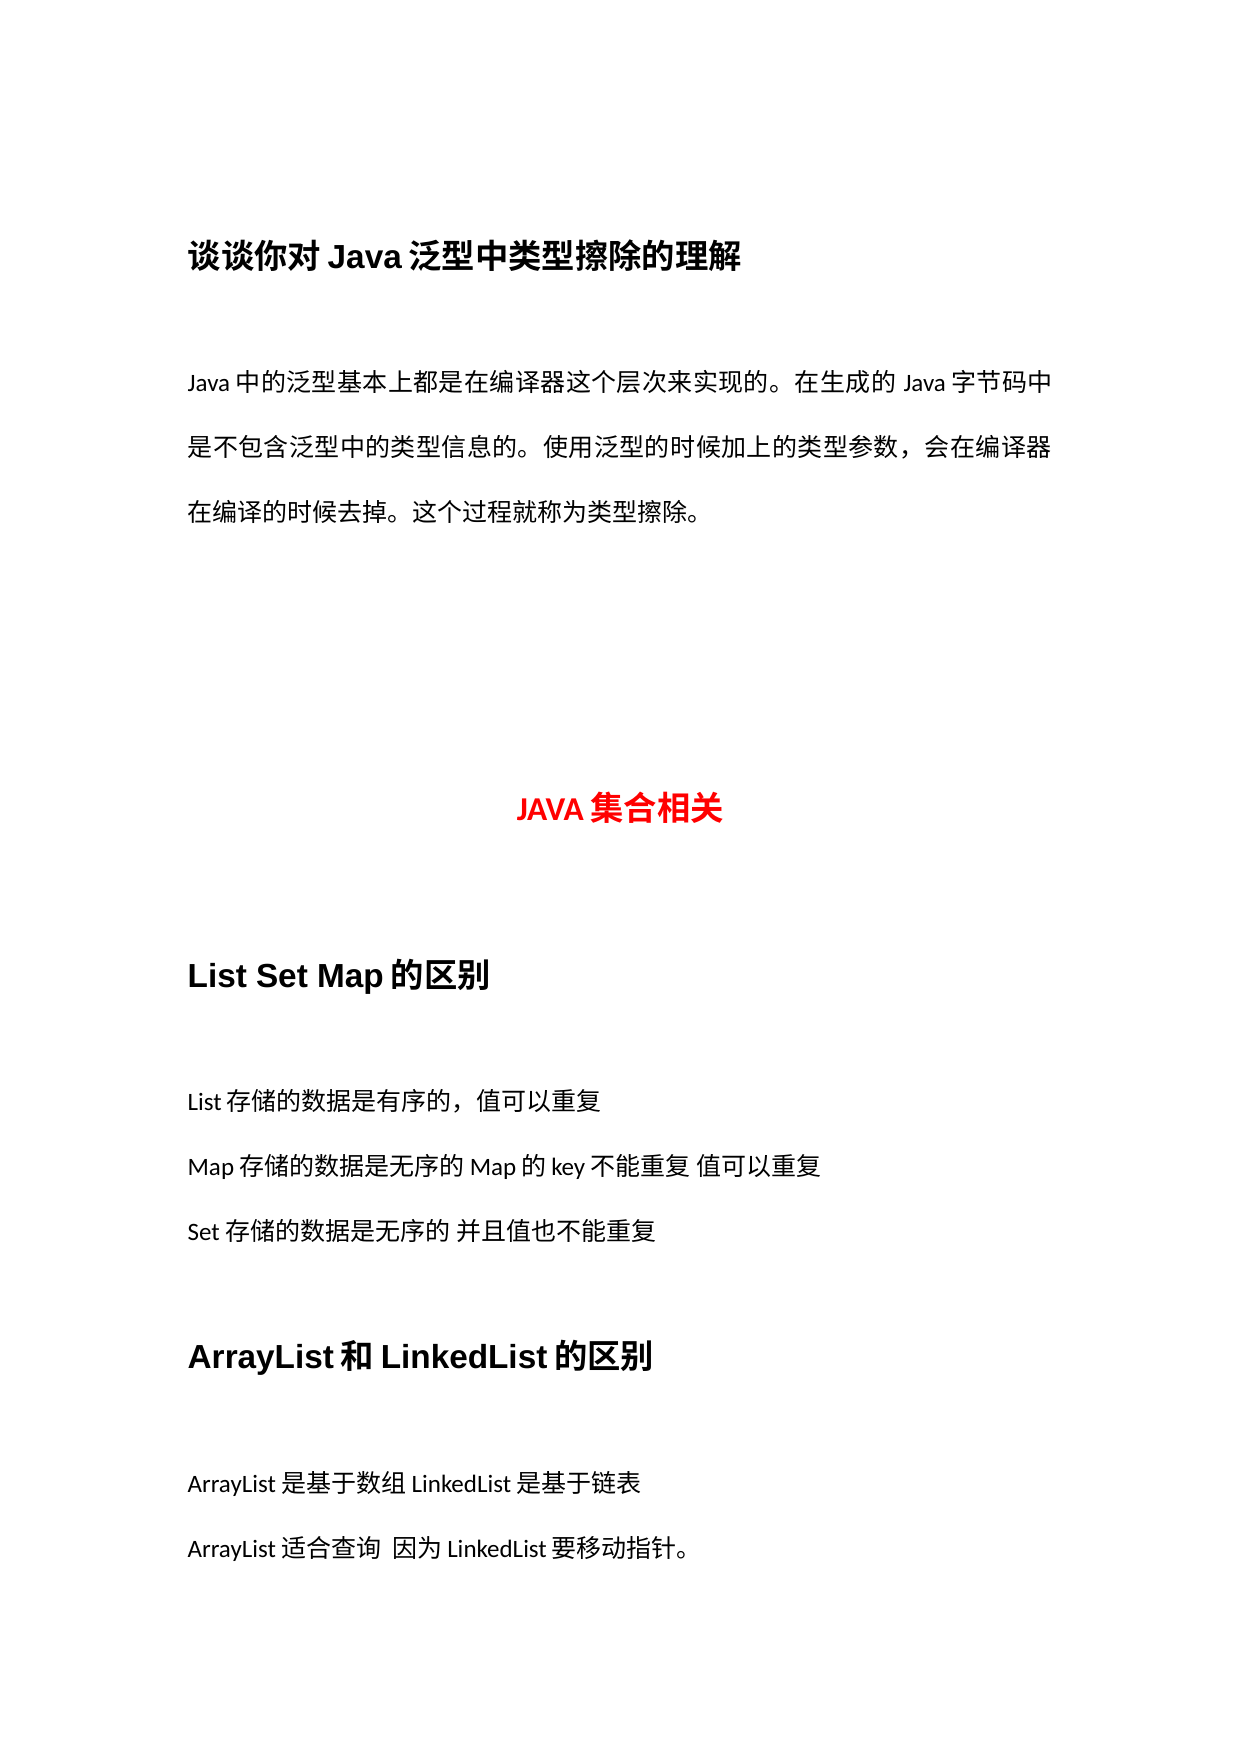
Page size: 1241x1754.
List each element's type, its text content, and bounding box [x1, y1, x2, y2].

subtitle List Set Map的区别 [187, 941, 1053, 1006]
text Set 存储的数据是无序的 并且值也不能重复 [187, 1197, 1053, 1262]
subtitle 谈谈你对Java泛型中类型擦除的理解 [187, 222, 1053, 287]
text ArrayList适合查询 因为LinkedList要移动指针。 [187, 1514, 1053, 1579]
text Map存储的数据是无序的 Map的key不能重复 值可以重复 [187, 1132, 1053, 1197]
text Java中的泛型基本上都是在编译器这个层次来实现的。在生成的Java字节码中是不包含泛型中的类型信息的。使用泛型的时候加上的类型参数，会在编译器在编译的时候去掉。这个过程就称为类型擦除。 [187, 348, 1053, 543]
subtitle ArrayList和LinkedList的区别 [187, 1322, 1053, 1387]
subtitle JAVA集合相关 [187, 774, 1053, 839]
text ArrayList是基于数组 LinkedList是基于链表 [187, 1449, 1053, 1514]
text List存储的数据是有序的，值可以重复 [187, 1067, 1053, 1132]
